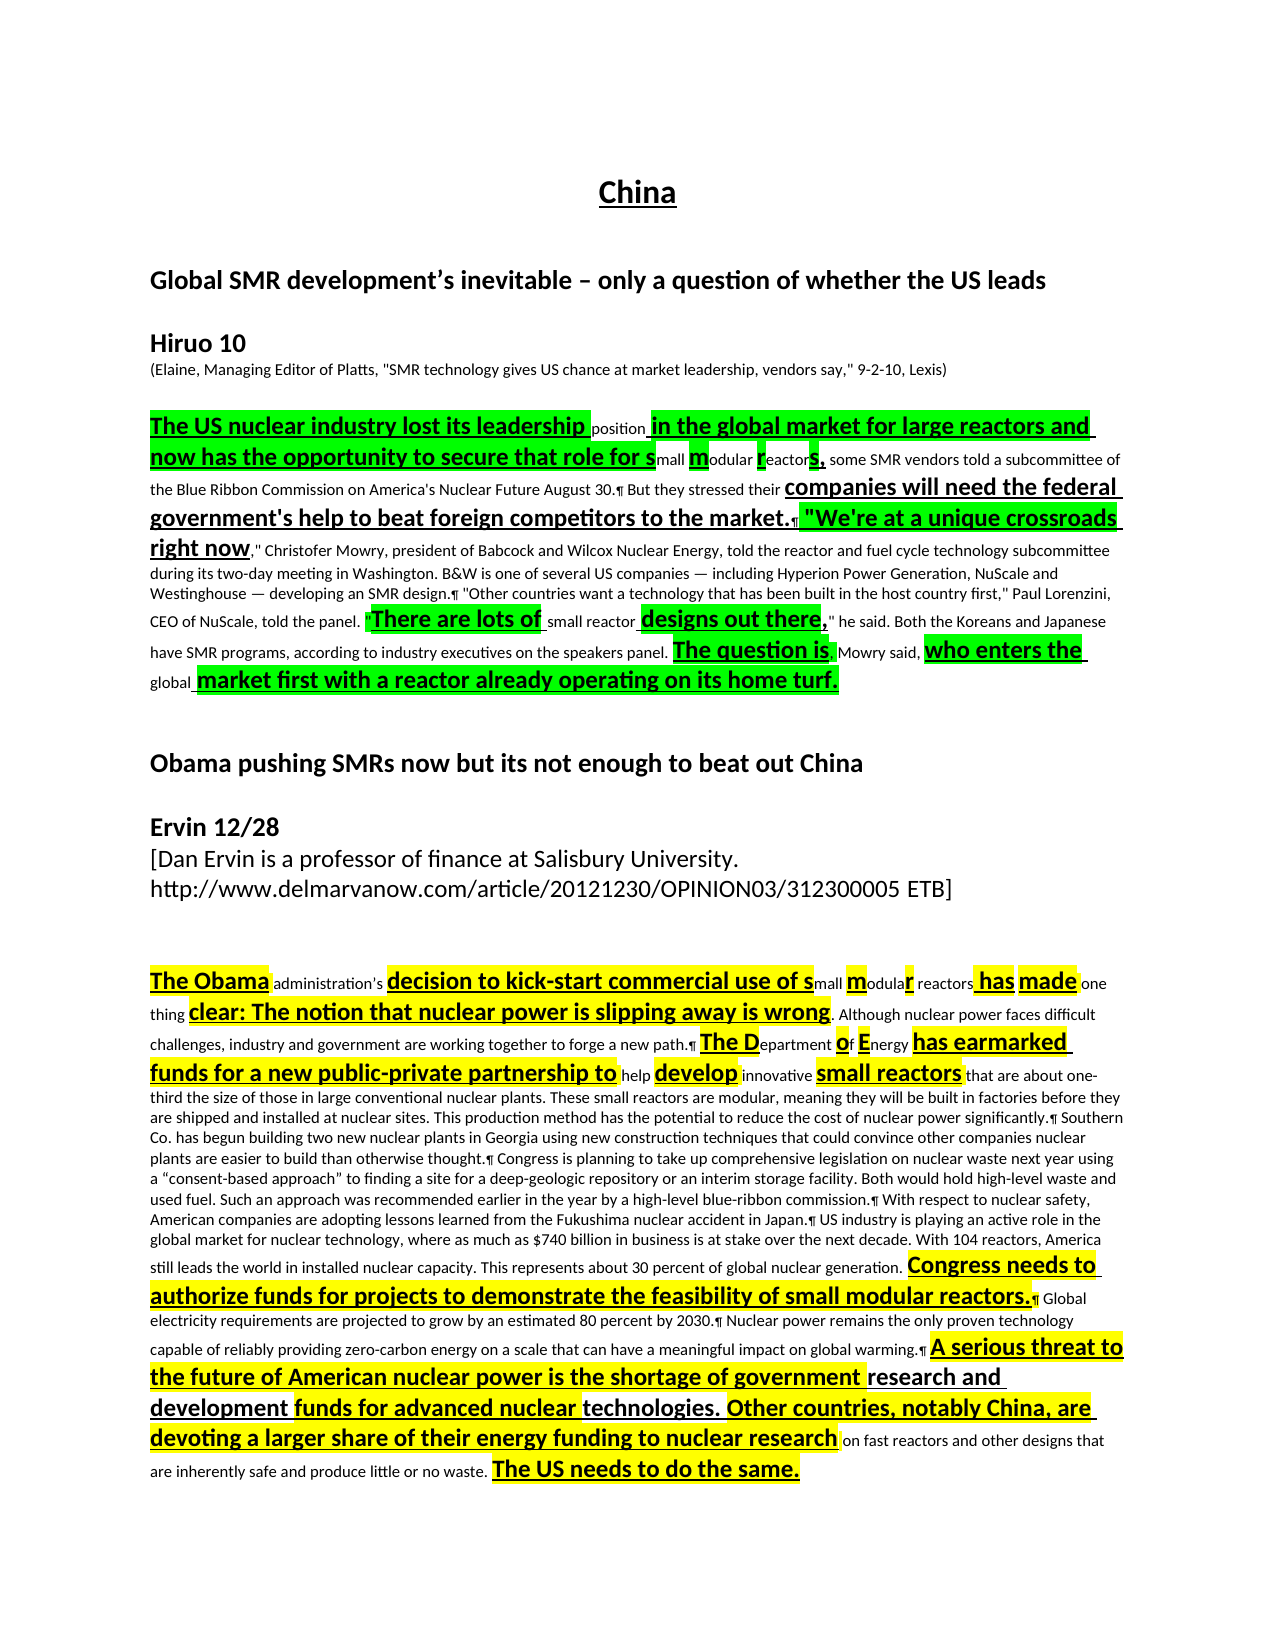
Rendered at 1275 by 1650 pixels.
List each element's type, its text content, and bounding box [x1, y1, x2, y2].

text The Obama administration’s decision to kick-start commercial use of small modular reactors has made one thing clear: The notion that nuclear power is slipping away is wrong. Although nuclear power faces difficult challenges, industry and government are working together to forge a new path.¶ The Department of Energy has earmarked funds for a new public-private partnership to help develop innovative small reactors that are about one-third the size of those in large conventional nuclear plants. These small reactors are modular, meaning they will be built in factories before they are shipped and installed at nuclear sites. This production method has the potential to reduce the cost of nuclear power significantly.¶ Southern Co. has begun building two new nuclear plants in Georgia using new construction techniques that could convince other companies nuclear plants are easier to build than otherwise thought.¶ Congress is planning to take up comprehensive legislation on nuclear waste next year using a “consent-based approach” to finding a site for a deep-geologic repository or an interim storage facility. Both would hold high-level waste and used fuel. Such an approach was recommended earlier in the year by a high-level blue-ribbon commission.¶ With respect to nuclear safety, American companies are adopting lessons learned from the Fukushima nuclear accident in Japan.¶ US industry is playing an active role in the global market for nuclear technology, where as much as $740 billion in business is at stake over the next decade. With 104 reactors, America still leads the world in installed nuclear capacity. This represents about 30 percent of global nuclear generation. Congress needs to authorize funds for projects to demonstrate the feasibility of small modular reactors.¶ Global electricity requirements are projected to grow by an estimated 80 percent by 2030.¶ Nuclear power remains the only proven technology capable of reliably providing zero-carbon energy on a scale that can have a meaningful impact on global warming.¶ A serious threat to the future of American nuclear power is the shortage of government research and development funds for advanced nuclear technologies. Other countries, notably China, are devoting a larger share of their energy funding to nuclear research on fast reactors and other designs that are inherently safe and produce little or no waste. The US needs to do the same. [150, 965, 1125, 1484]
text Ervin 12/28 [150, 810, 1125, 843]
subtitle Global SMR development’s inevitable – only a question of whether the US leads [150, 263, 1125, 296]
text The US nuclear industry lost its leadership position in the global market for large reactors and now has the opportunity to secure that role for small modular reactors, some SMR vendors told a subcommittee of the Blue Ribbon Commission on America's Nuclear Future August 30.¶ But they stressed their companies will need the federal government's help to beat foreign competitors to the market.¶ "We're at a unique crossroads right now," Christofer Mowry, president of Babcock and Wilcox Nuclear Energy, told the reactor and fuel cycle technology subcommittee during its two-day meeting in Washington. B&W is one of several US companies — including Hyperion Power Generation, NuScale and Westinghouse — developing an SMR design.¶ "Other countries want a technology that has been built in the host country first," Paul Lorenzini, CEO of NuScale, told the panel. "There are lots of small reactor designs out there," he said. Both the Koreans and Japanese have SMR programs, according to industry executives on the speakers panel. The question is, Mowry said, who enters the global market first with a reactor already operating on its home turf. [150, 410, 1125, 695]
subtitle China [150, 171, 1125, 212]
text [Dan Ervin is a professor of finance at Salisbury University. http://www.delmarvanow.com/article/20121230/OPINION03/312300005 ETB] [150, 843, 1125, 904]
subtitle Obama pushing SMRs now but its not enough to beat out China [150, 746, 1125, 779]
text Hiruo 10 (Elaine, Managing Editor of Platts, "SMR technology gives US chance at market leadership, vendors say," 9-2-10, Lexis) [150, 326, 1125, 380]
